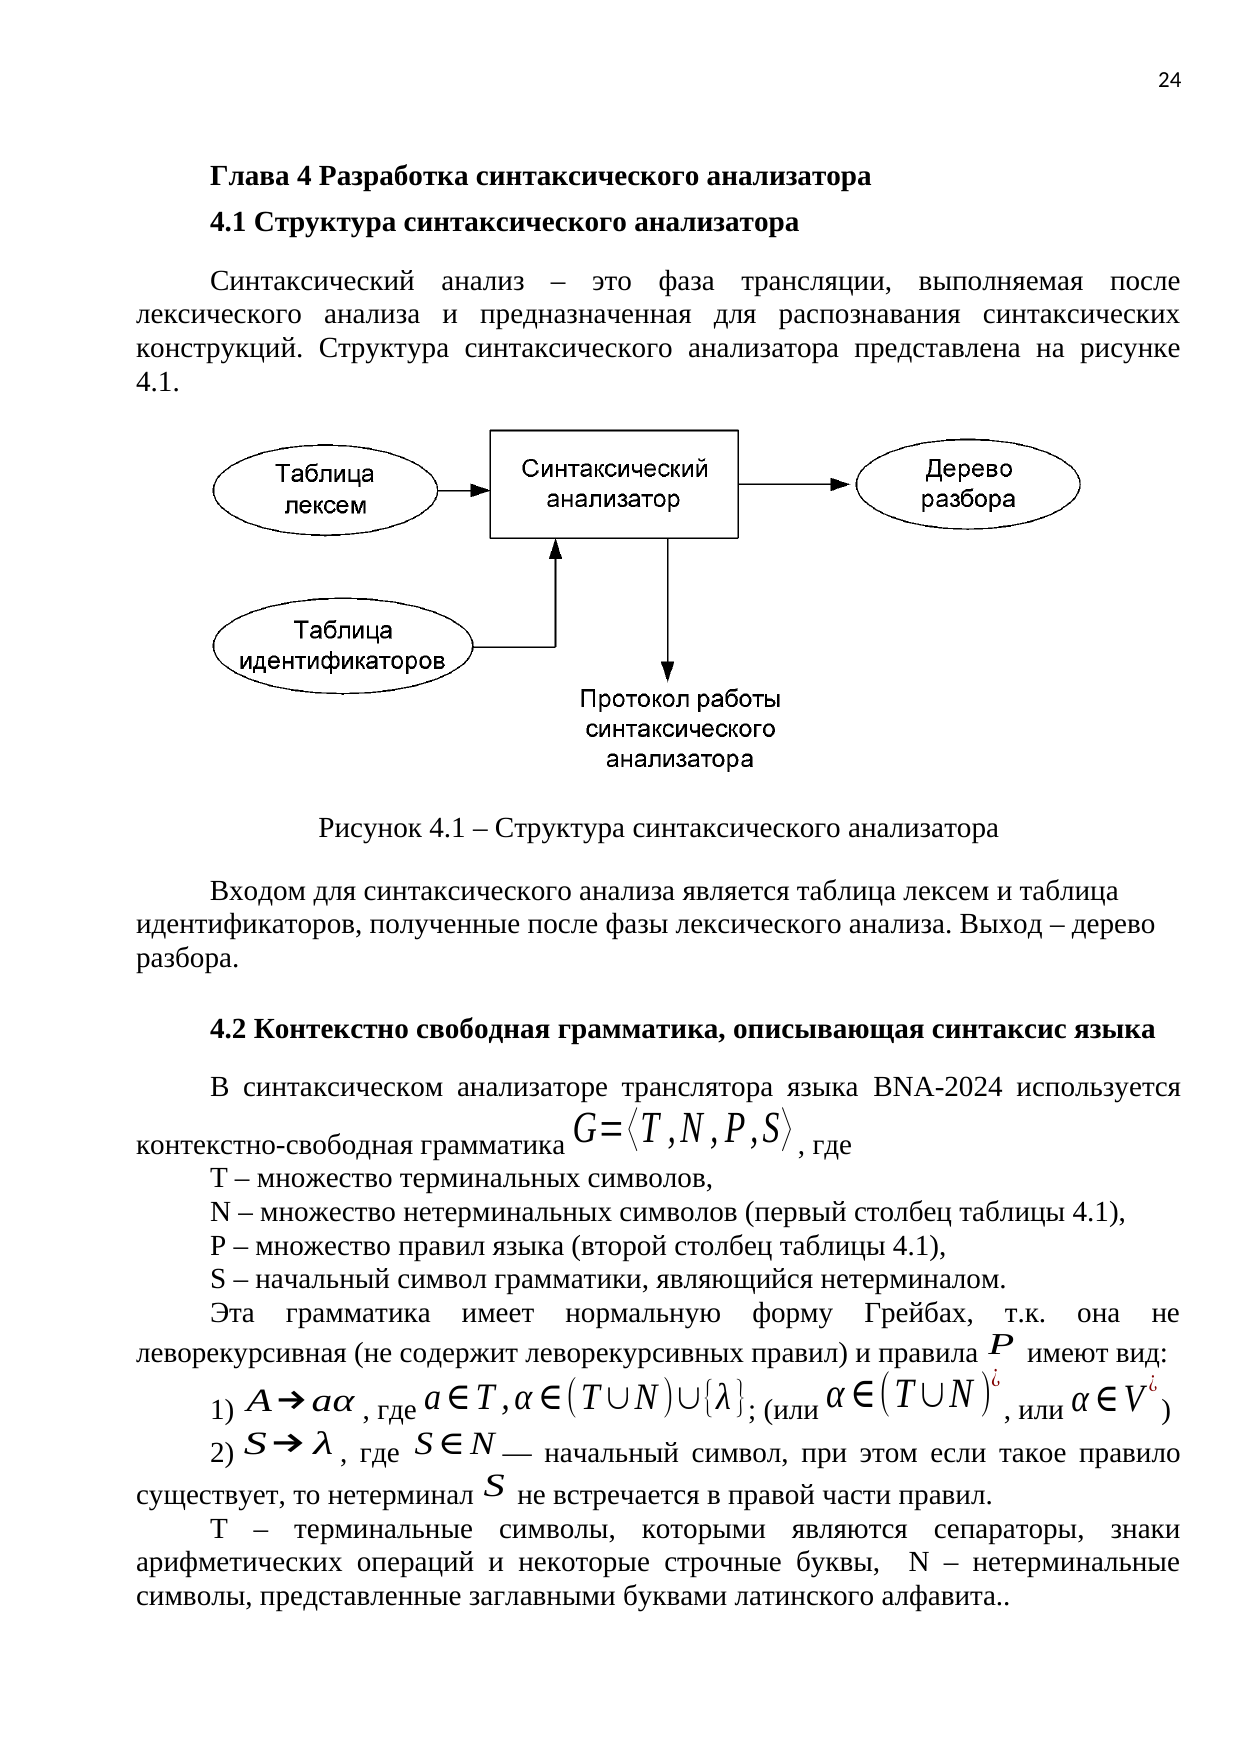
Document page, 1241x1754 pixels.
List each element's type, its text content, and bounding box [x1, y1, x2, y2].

text T – терминальные символы, которыми являются сепараторы, знаки арифметических операций и некоторые строчные буквы, N – нетерминальные символы, представленные заглавными буквами латинского алфавита.. [136, 1511, 1181, 1611]
text Входом для синтаксического анализа является таблица лексем и таблица идентификаторов, полученные после фазы лексического анализа. Выход – дерево разбора. [136, 873, 1181, 973]
text Глава 4 Разработка синтаксического анализатора [136, 158, 1181, 192]
text T – множество терминальных символов, [136, 1161, 1181, 1194]
text Рисунок 4.1 – Структура синтаксического анализатора [136, 810, 1181, 844]
text 4.2 Контекстно свободная грамматика, описывающая синтаксис языка [136, 1011, 1181, 1044]
text P – множество правил языка (второй столбец таблицы 4.1), [136, 1228, 1181, 1261]
list , где — начальный символ, при этом если такое правило существует, то нетерминал не встречается в правой части правил. [136, 1426, 1181, 1511]
text Синтаксический анализ – это фаза трансляции, выполняемая после лексического анализа и предназначенная для распознавания синтаксических конструкций. Структура синтаксического анализатора представлена на рисунке 4.1. [136, 263, 1181, 397]
list , где ; (или , или ) [136, 1368, 1181, 1426]
picture [209, 426, 1083, 786]
text 4.1 Структура синтаксического анализатора [136, 204, 1181, 238]
text N – множество нетерминальных символов (первый столбец таблицы 4.1), [136, 1194, 1181, 1228]
text S – начальный символ грамматики, являющийся нетерминалом. [136, 1261, 1181, 1295]
text В синтаксическом анализаторе транслятора языка BNA-2024 используется контекстно-свободная грамматика , где [136, 1069, 1181, 1161]
text Эта грамматика имеет нормальную форму Грейбах, т.к. она не леворекурсивная (не содержит леворекурсивных правил) и правила имеют вид: [136, 1295, 1181, 1368]
